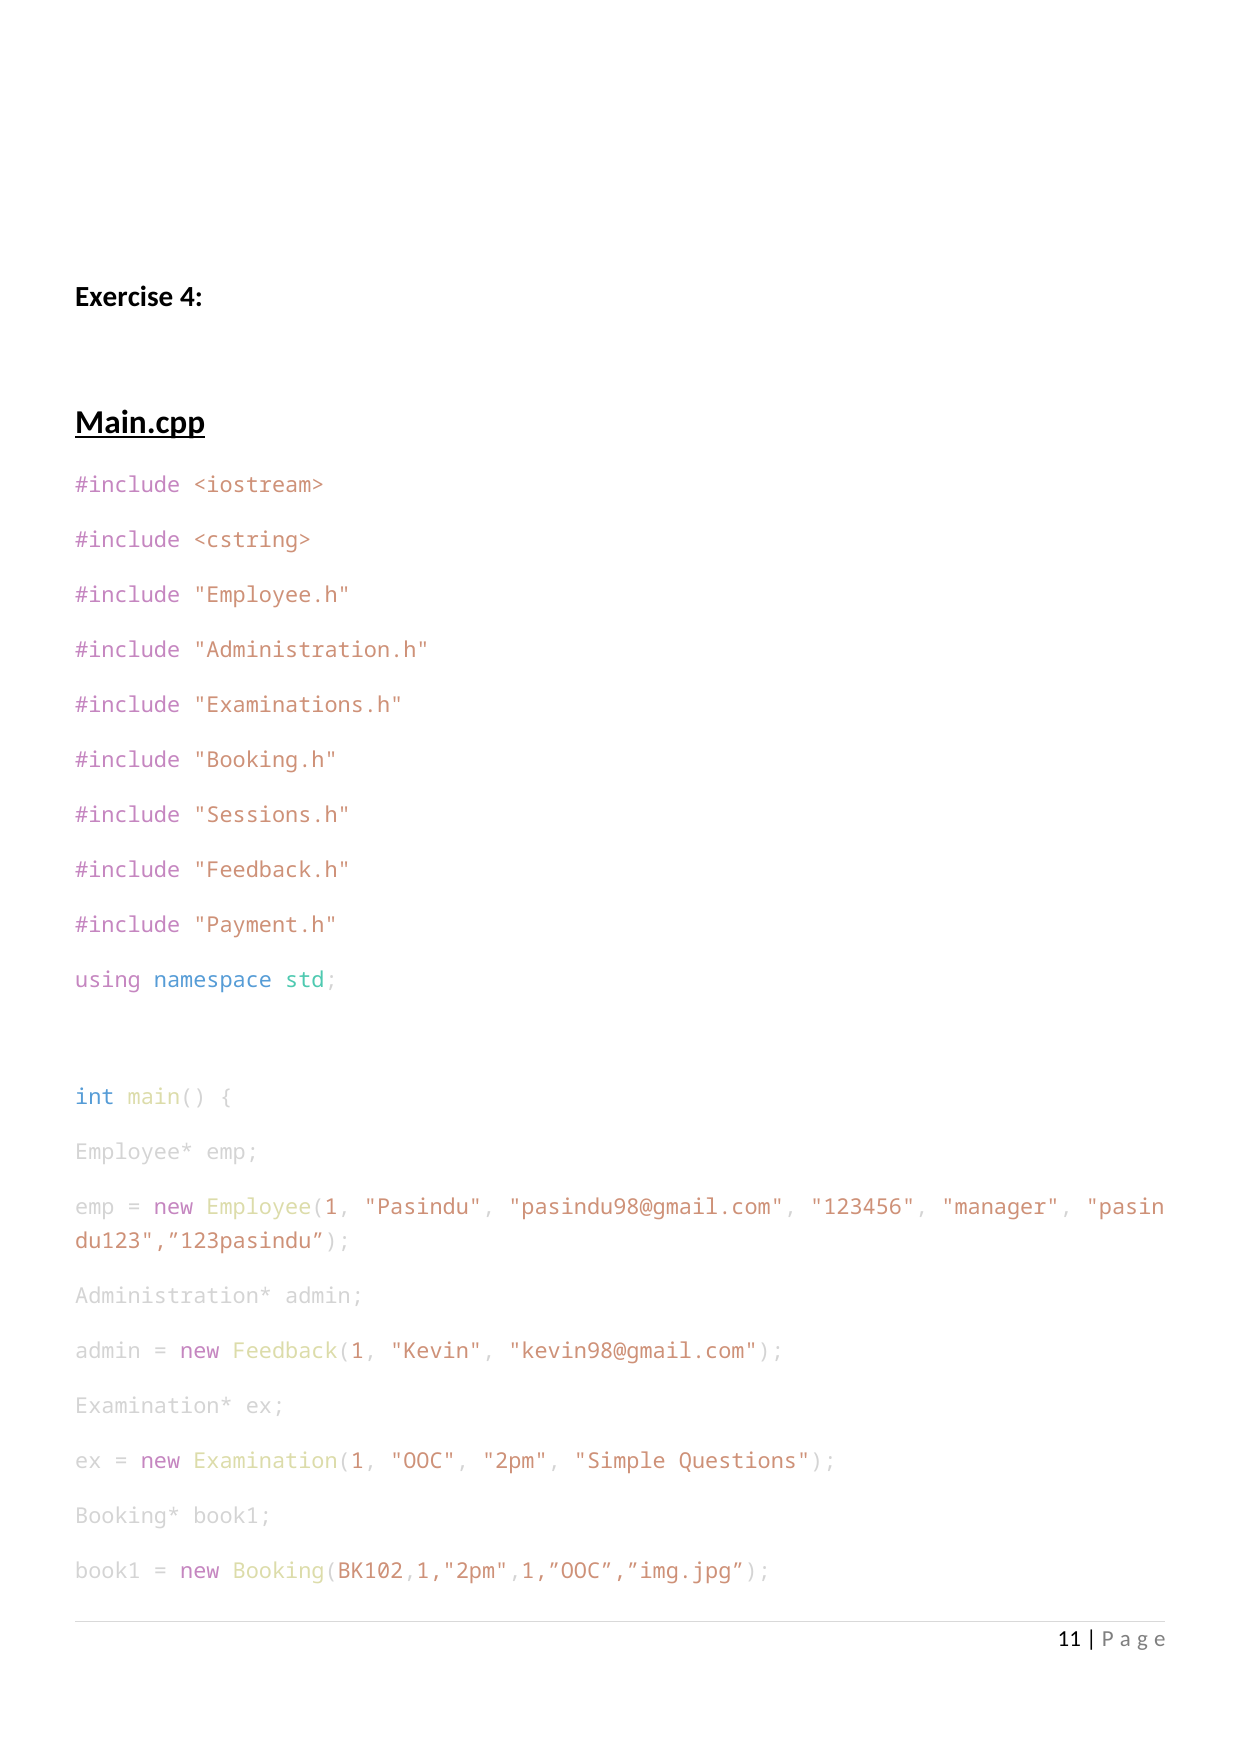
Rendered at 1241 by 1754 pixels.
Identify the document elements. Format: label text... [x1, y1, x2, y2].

text #include "Administration.h" [75, 634, 1165, 664]
text #include "Examinations.h" [75, 689, 1165, 719]
text #include <iostream> [75, 469, 1165, 499]
text using namespace std; [75, 964, 1165, 994]
text #include "Employee.h" [75, 579, 1165, 609]
text Examination* ex; [75, 1390, 1165, 1420]
text #include "Booking.h" [75, 744, 1165, 774]
text Administration* admin; [75, 1280, 1165, 1310]
text admin = new Feedback(1, "Kevin", "kevin98@gmail.com"); [75, 1335, 1165, 1365]
text #include "Sessions.h" [75, 799, 1165, 829]
text Main.cpp [75, 401, 1165, 442]
text emp = new Employee(1, "Pasindu", "pasindu98@gmail.com", "123456", "manager", "pasindu123",”123pasindu”); [75, 1191, 1165, 1255]
text Booking* book1; [75, 1500, 1165, 1530]
text #include "Payment.h" [75, 909, 1165, 939]
text Exercise 4: [75, 278, 1165, 313]
text #include <cstring> [75, 524, 1165, 554]
text Employee* emp; [75, 1136, 1165, 1166]
text int main() { [75, 1081, 1165, 1111]
text ex = new Examination(1, "OOC", "2pm", "Simple Questions"); [75, 1445, 1165, 1475]
text book1 = new Booking(BK102,1,"2pm",1,”OOC”,”img.jpg”); [75, 1555, 1165, 1585]
text #include "Feedback.h" [75, 854, 1165, 884]
